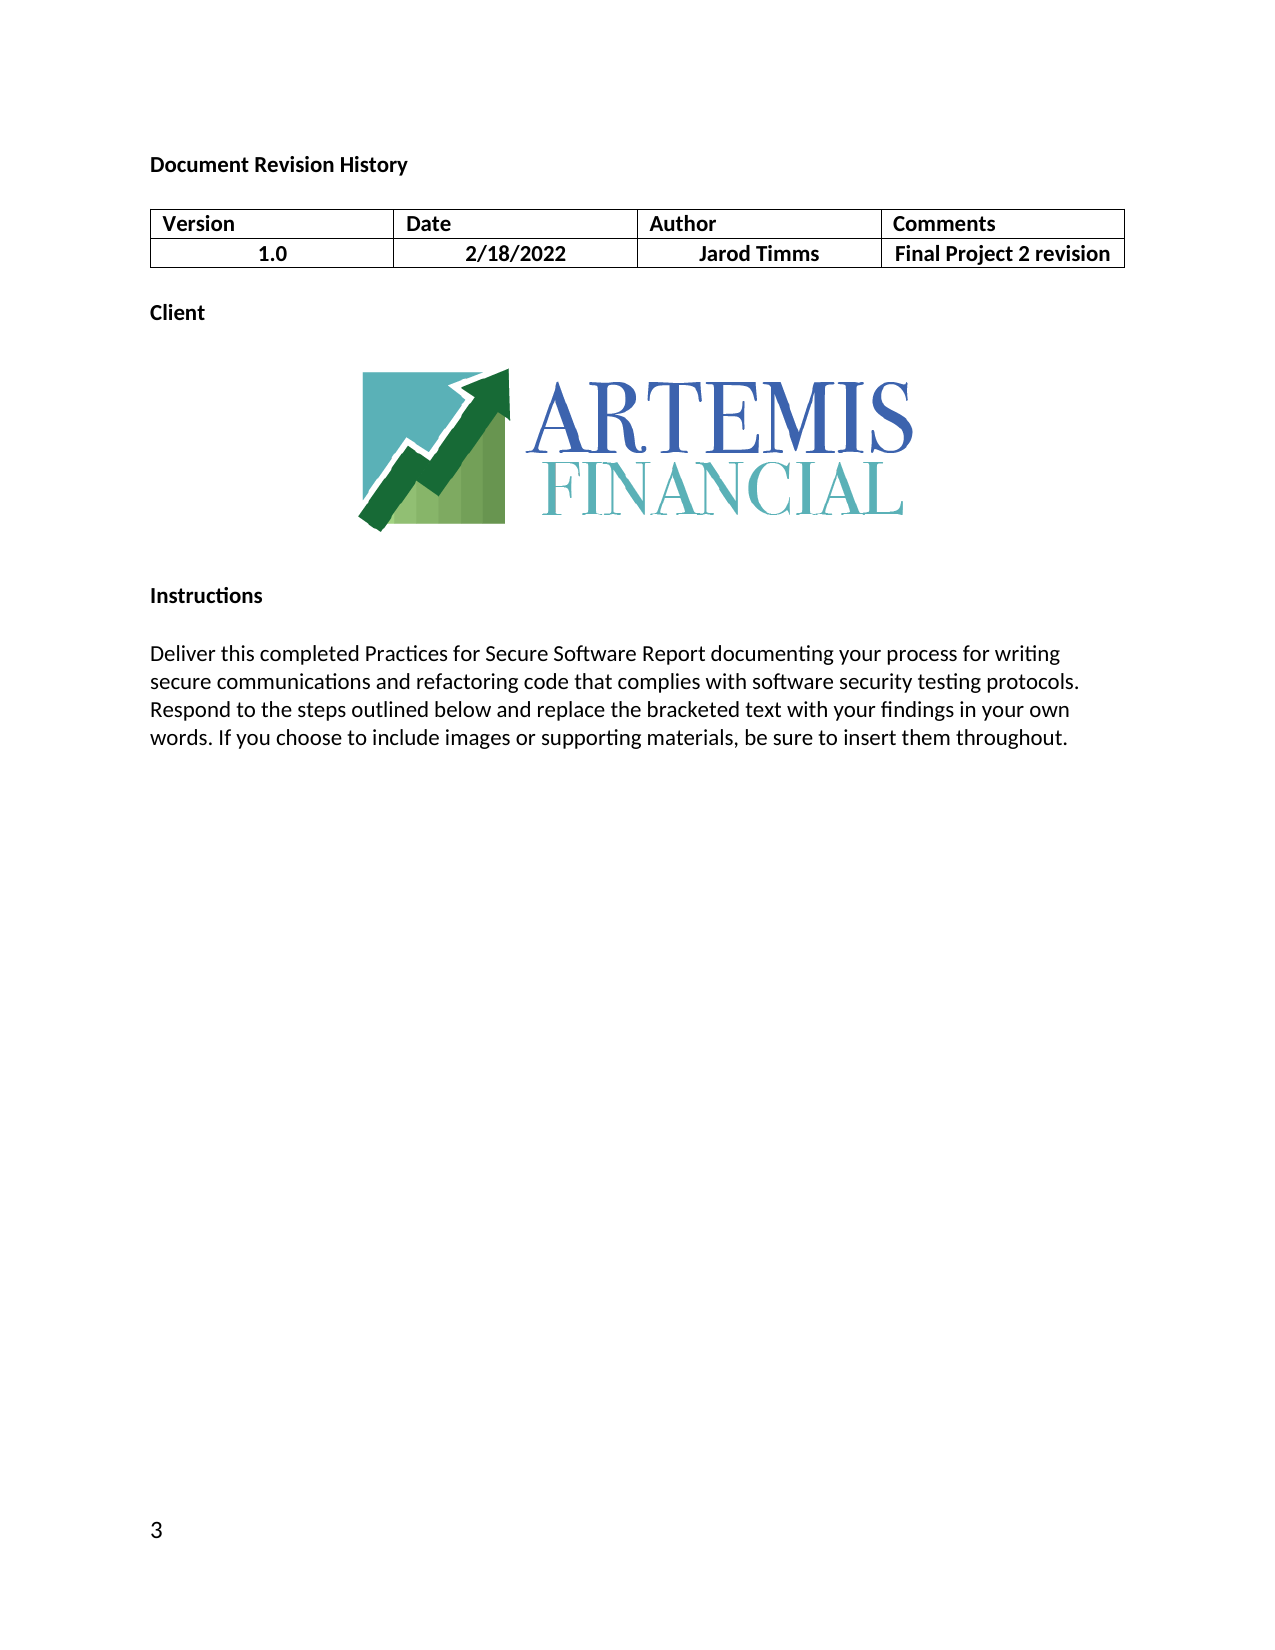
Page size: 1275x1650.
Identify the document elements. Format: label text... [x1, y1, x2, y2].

table_header Comments [882, 210, 1124, 238]
subtitle Document Revision History [150, 150, 1125, 178]
text Deliver this completed Practices for Secure Software Report documenting your process for writing secure communications and refactoring code that complies with software security testing protocols. [150, 639, 1125, 696]
subtitle Instructions [150, 581, 1125, 609]
picture [346, 354, 929, 553]
table_cell Jarod Timms [638, 239, 881, 267]
table_header Version [151, 210, 393, 238]
subtitle Client [150, 298, 1125, 326]
table_header Author [638, 210, 881, 238]
table_header Date [394, 210, 637, 238]
table_cell 1.0 [151, 239, 393, 267]
table_cell Final Project 2 revision [882, 239, 1124, 267]
table_cell 2/18/2022 [394, 239, 637, 267]
text Respond to the steps outlined below and replace the bracketed text with your findings in your own words. If you choose to include images or supporting materials, be sure to insert them throughout. [150, 696, 1125, 752]
